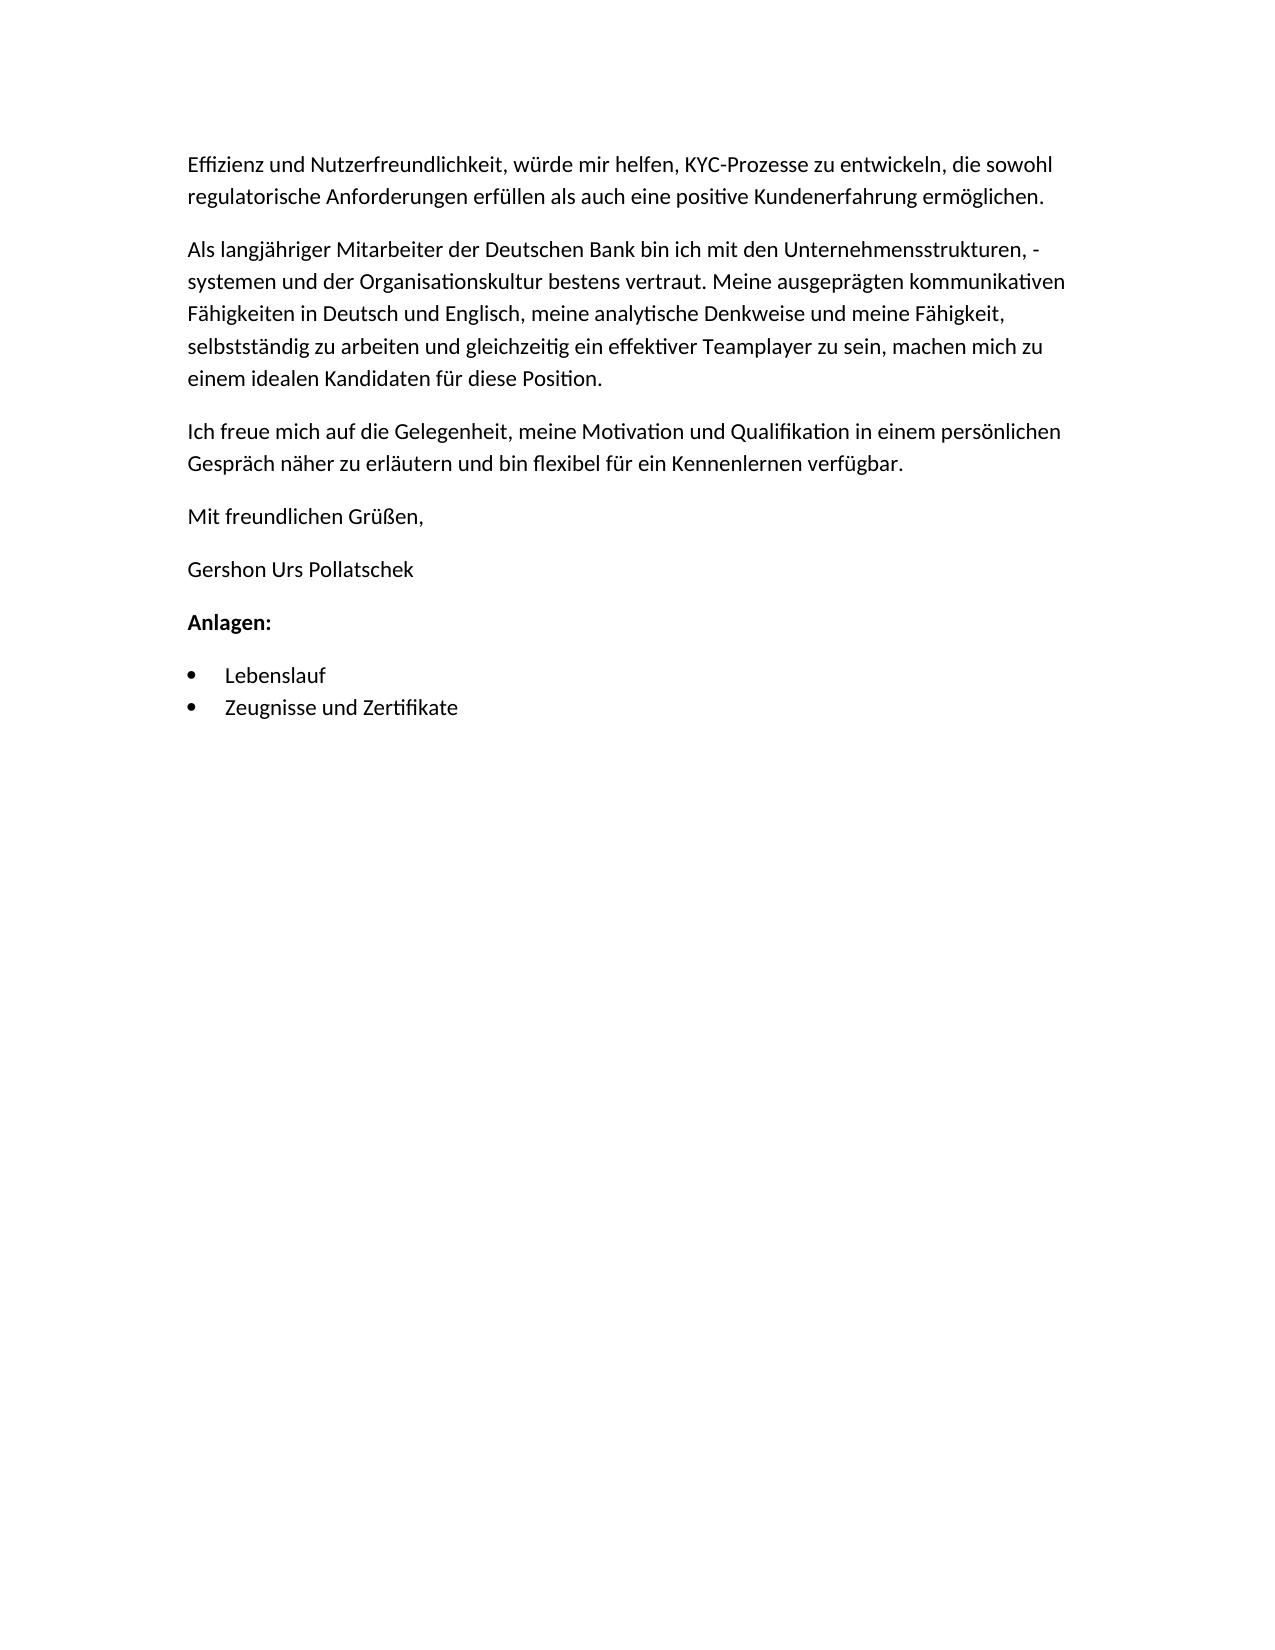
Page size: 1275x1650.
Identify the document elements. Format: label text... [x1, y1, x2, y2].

text Ich freue mich auf die Gelegenheit, meine Motivation und Qualifikation in einem persönlichen Gespräch näher zu erläutern und bin flexibel für ein Kennenlernen verfügbar. [187, 417, 1087, 477]
text Anlagen: [187, 608, 1087, 636]
list Zeugnisse und Zertifikate [187, 693, 1087, 721]
text Gershon Urs Pollatschek [187, 555, 1087, 583]
list Lebenslauf [187, 661, 1087, 689]
text Mit freundlichen Grüßen, [187, 502, 1087, 530]
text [187, 150, 1087, 210]
text Als langjähriger Mitarbeiter der Deutschen Bank bin ich mit den Unternehmensstrukturen, -systemen und der Organisationskultur bestens vertraut. Meine ausgeprägten kommunikativen Fähigkeiten in Deutsch und Englisch, meine analytische Denkweise und meine Fähigkeit, selbstständig zu arbeiten und gleichzeitig ein effektiver Teamplayer zu sein, machen mich zu einem idealen Kandidaten für diese Position. [187, 235, 1087, 392]
